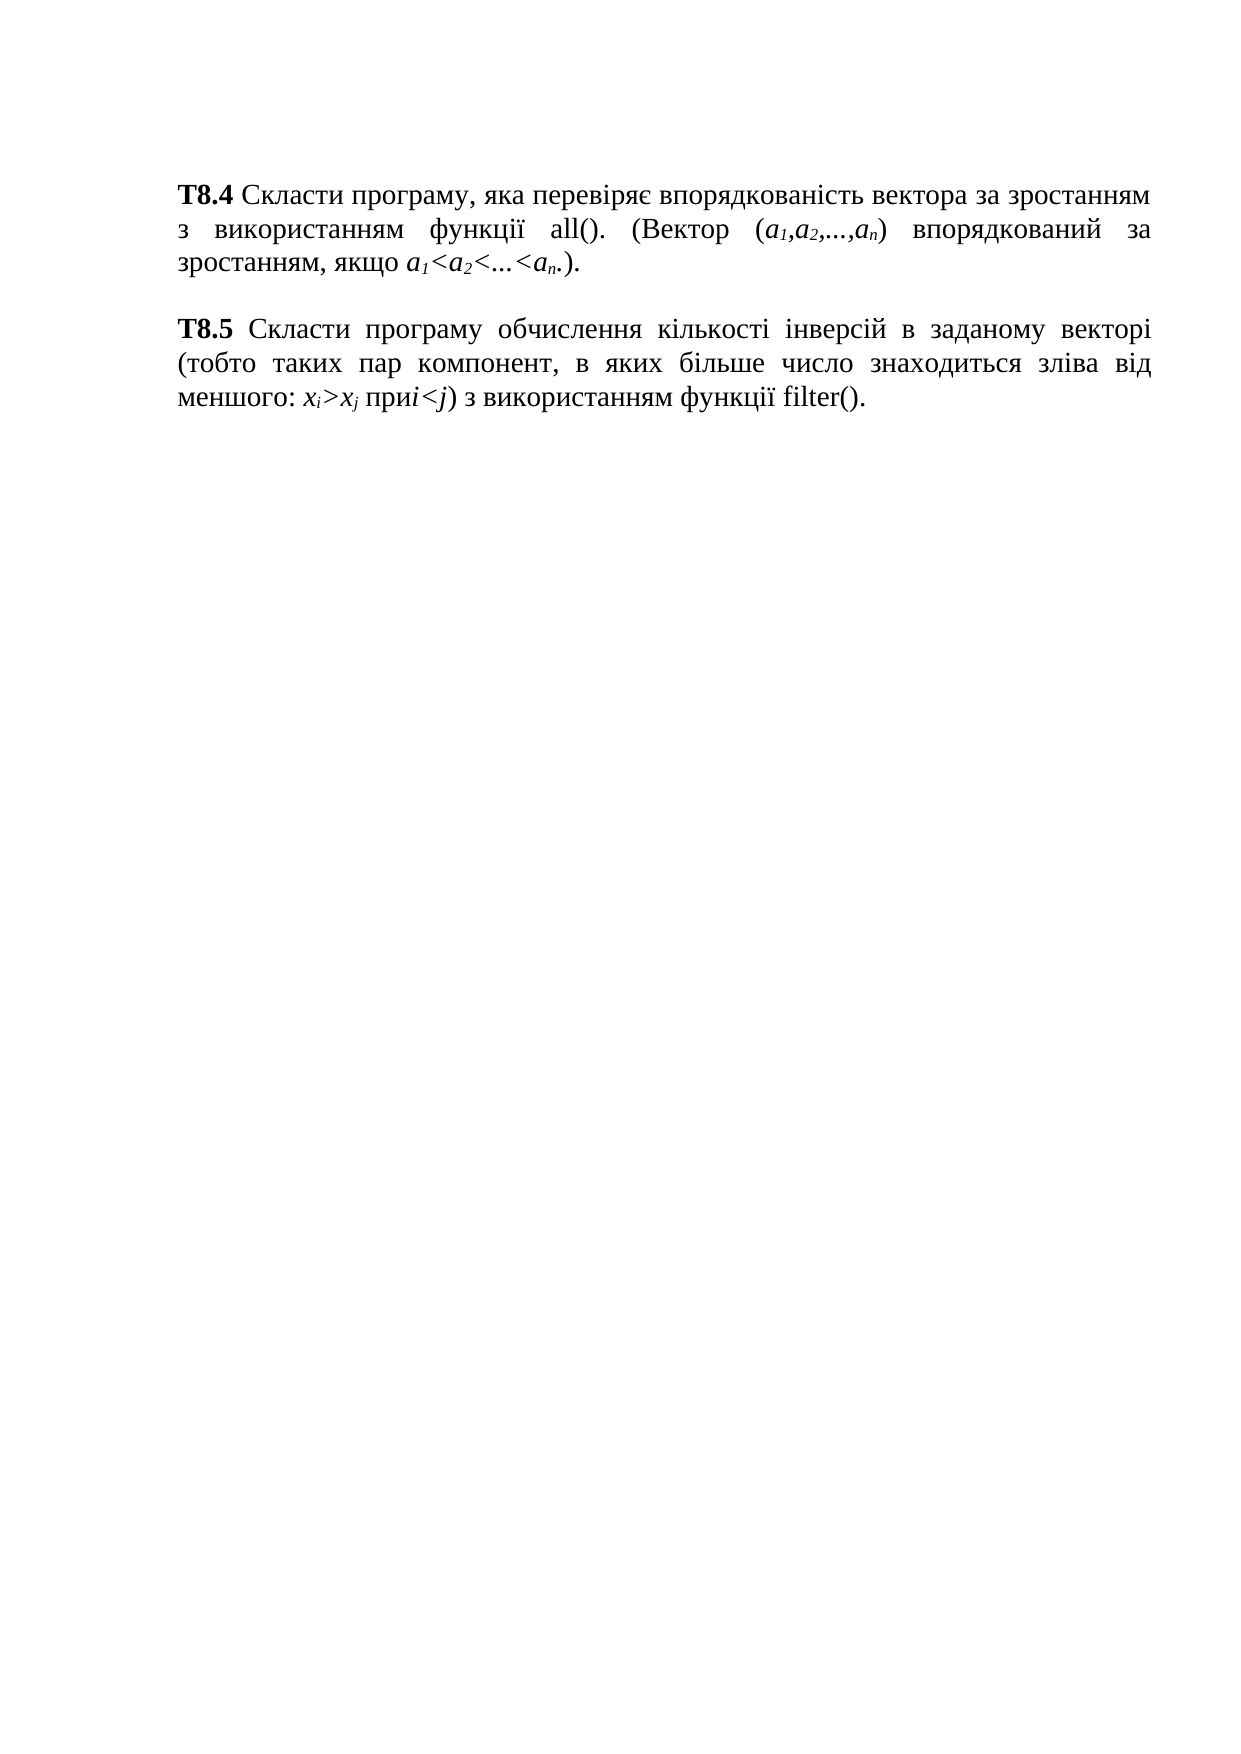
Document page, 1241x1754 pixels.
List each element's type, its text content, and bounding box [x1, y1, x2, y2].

text T8.4 Скласти програму, яка перевіряє впорядкованість вектора за зростанням з використанням функції all(). (Вектор (a1,a2,...,an) впорядкований за зростанням, якщо a1<a2<...<an.). [177, 177, 1152, 278]
text T8.5 Скласти програму обчислення кількості інверсій в заданому векторі (тобто таких пар компонент, в яких більше число знаходиться зліва від меншого: xi>xj приi<j) з використанням функції filter(). [177, 312, 1152, 412]
